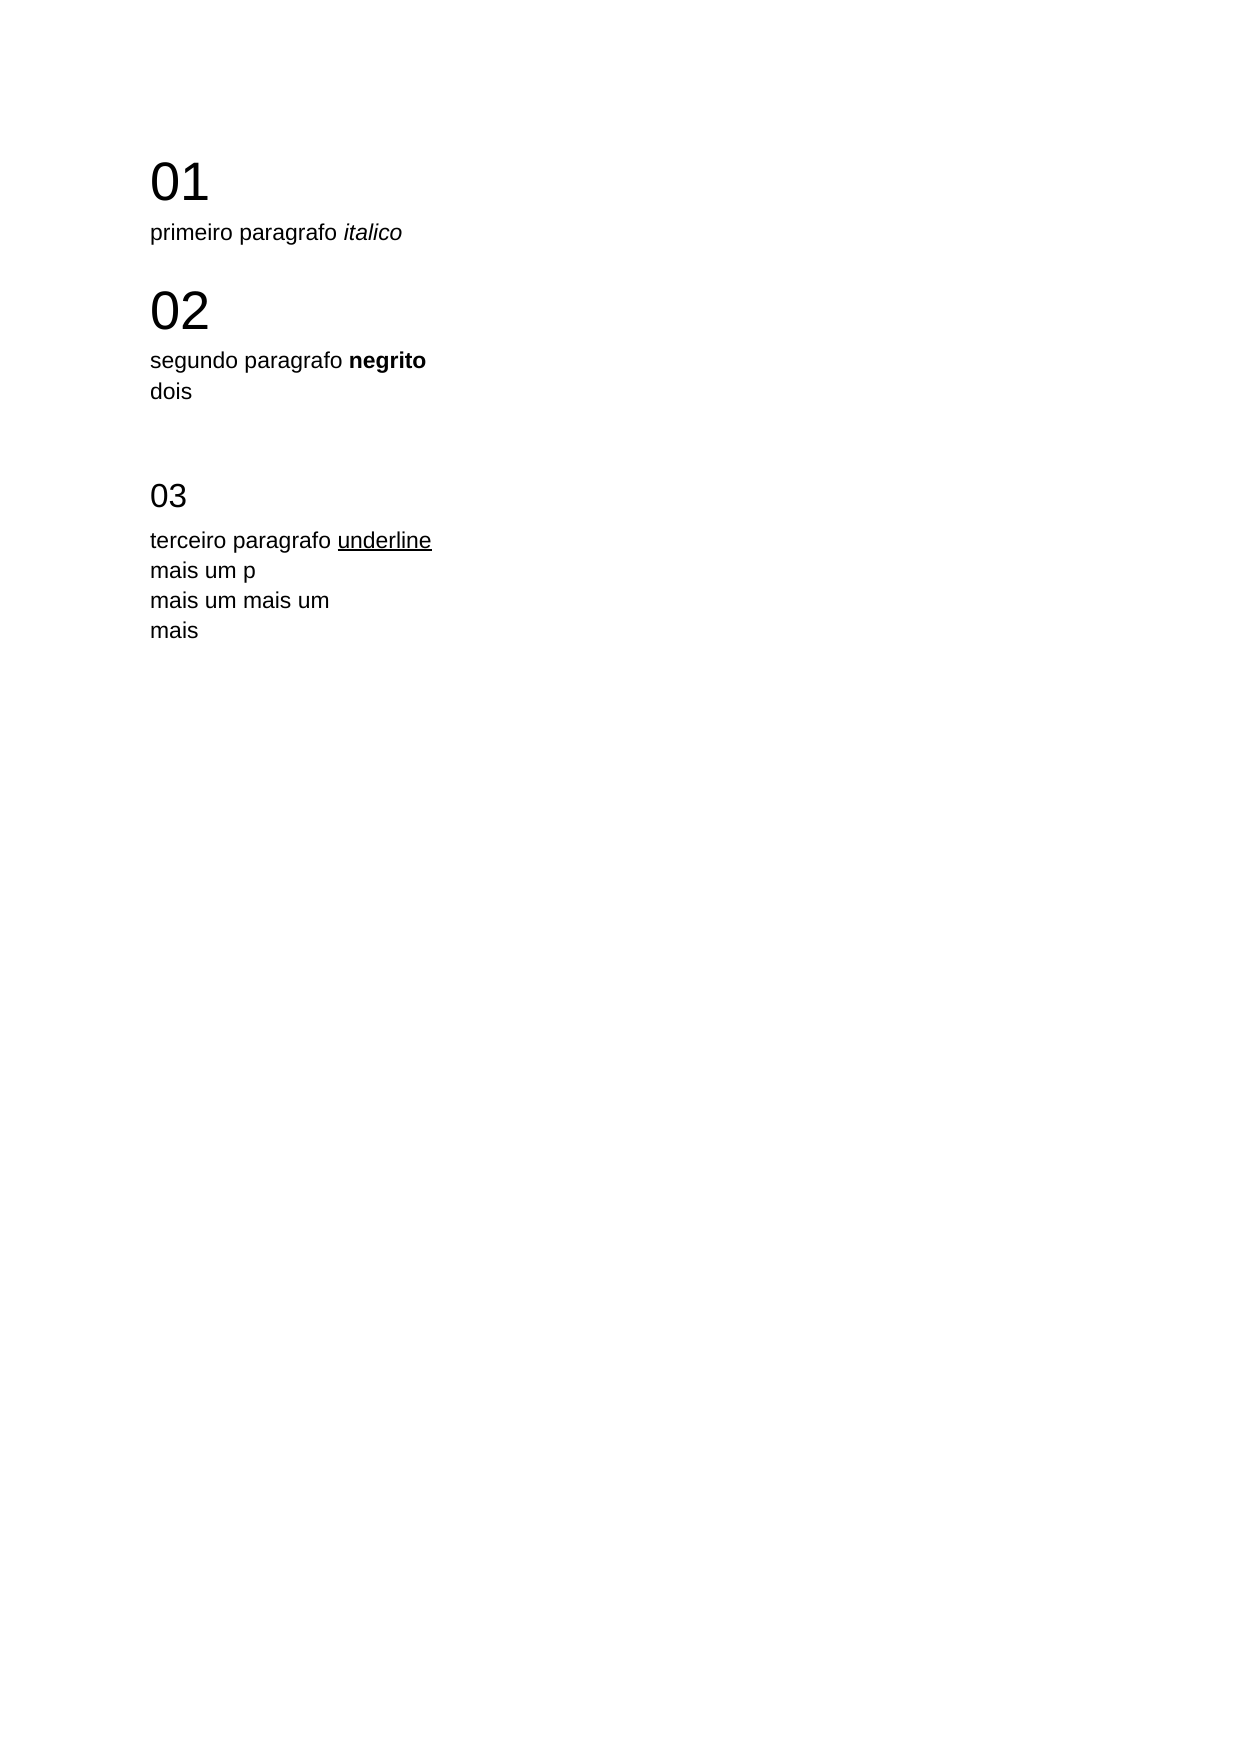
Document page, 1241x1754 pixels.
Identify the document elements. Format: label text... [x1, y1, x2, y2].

title 01 [150, 150, 1090, 212]
text mais um p [150, 557, 1090, 583]
title 02 [150, 279, 1090, 341]
subtitle 03 [150, 476, 1090, 514]
text dois [150, 378, 1090, 404]
text primeiro paragrafo italico [150, 218, 1090, 245]
text terceiro paragrafo underline [150, 527, 1090, 553]
text segundo paragrafo negrito [150, 347, 1090, 374]
text mais um mais um [150, 587, 1090, 613]
text mais [150, 617, 1090, 643]
